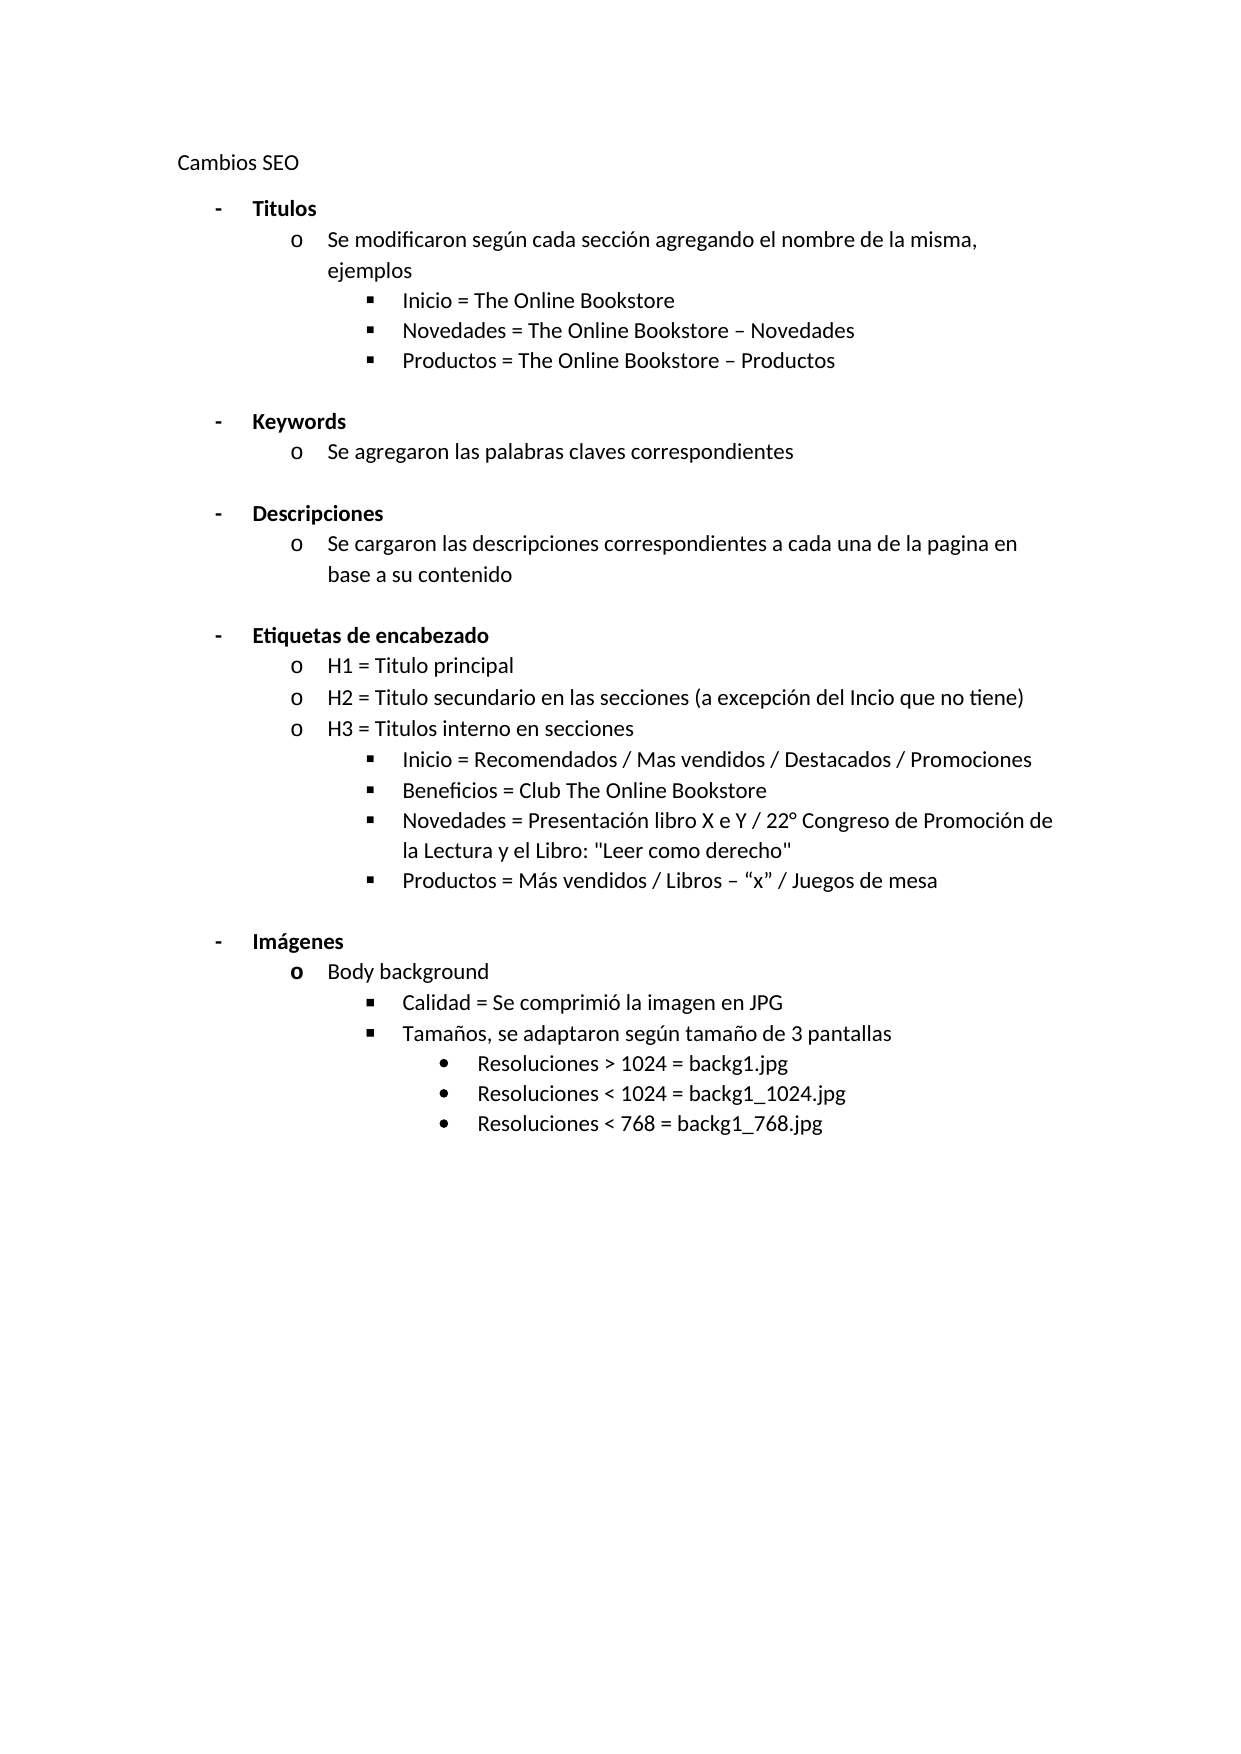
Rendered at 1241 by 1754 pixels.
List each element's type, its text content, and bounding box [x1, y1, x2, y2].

list Se modificaron según cada sección agregando el nombre de la misma, ejemplos [290, 225, 1063, 284]
list Descripciones [215, 499, 1063, 527]
text Cambios SEO [177, 148, 1063, 176]
list Body background [290, 957, 1063, 986]
list Keywords [215, 407, 1063, 435]
list Tamaños, se adaptaron según tamaño de 3 pantallas [365, 1019, 1063, 1047]
list Inicio = Recomendados / Mas vendidos / Destacados / Promociones [365, 746, 1063, 773]
list Inicio = The Online Bookstore [365, 286, 1063, 314]
list Novedades = The Online Bookstore – Novedades [365, 316, 1063, 344]
list Resoluciones < 768 = backg1_768.jpg [440, 1109, 1063, 1137]
list Etiquetas de encabezado [215, 621, 1063, 649]
list Calidad = Se comprimió la imagen en JPG [365, 988, 1063, 1016]
list Productos = The Online Bookstore – Productos [365, 347, 1063, 375]
list Resoluciones < 1024 = backg1_1024.jpg [440, 1079, 1063, 1107]
list H1 = Titulo principal [290, 651, 1063, 680]
list Titulos [215, 194, 1063, 222]
list H3 = Titulos interno en secciones [290, 714, 1063, 743]
list Se agregaron las palabras claves correspondientes [290, 437, 1063, 466]
list Productos = Más vendidos / Libros – “x” / Juegos de mesa [365, 866, 1063, 894]
list Imágenes [215, 927, 1063, 955]
list Novedades = Presentación libro X e Y / 22° Congreso de Promoción de la Lectura y el Libro: "Leer como derecho" [365, 806, 1063, 864]
list Resoluciones > 1024 = backg1.jpg [440, 1049, 1063, 1077]
list Beneficios = Club The Online Bookstore [365, 776, 1063, 804]
list H2 = Titulo secundario en las secciones (a excepción del Incio que no tiene) [290, 683, 1063, 712]
list Se cargaron las descripciones correspondientes a cada una de la pagina en base a su contenido [290, 529, 1063, 588]
